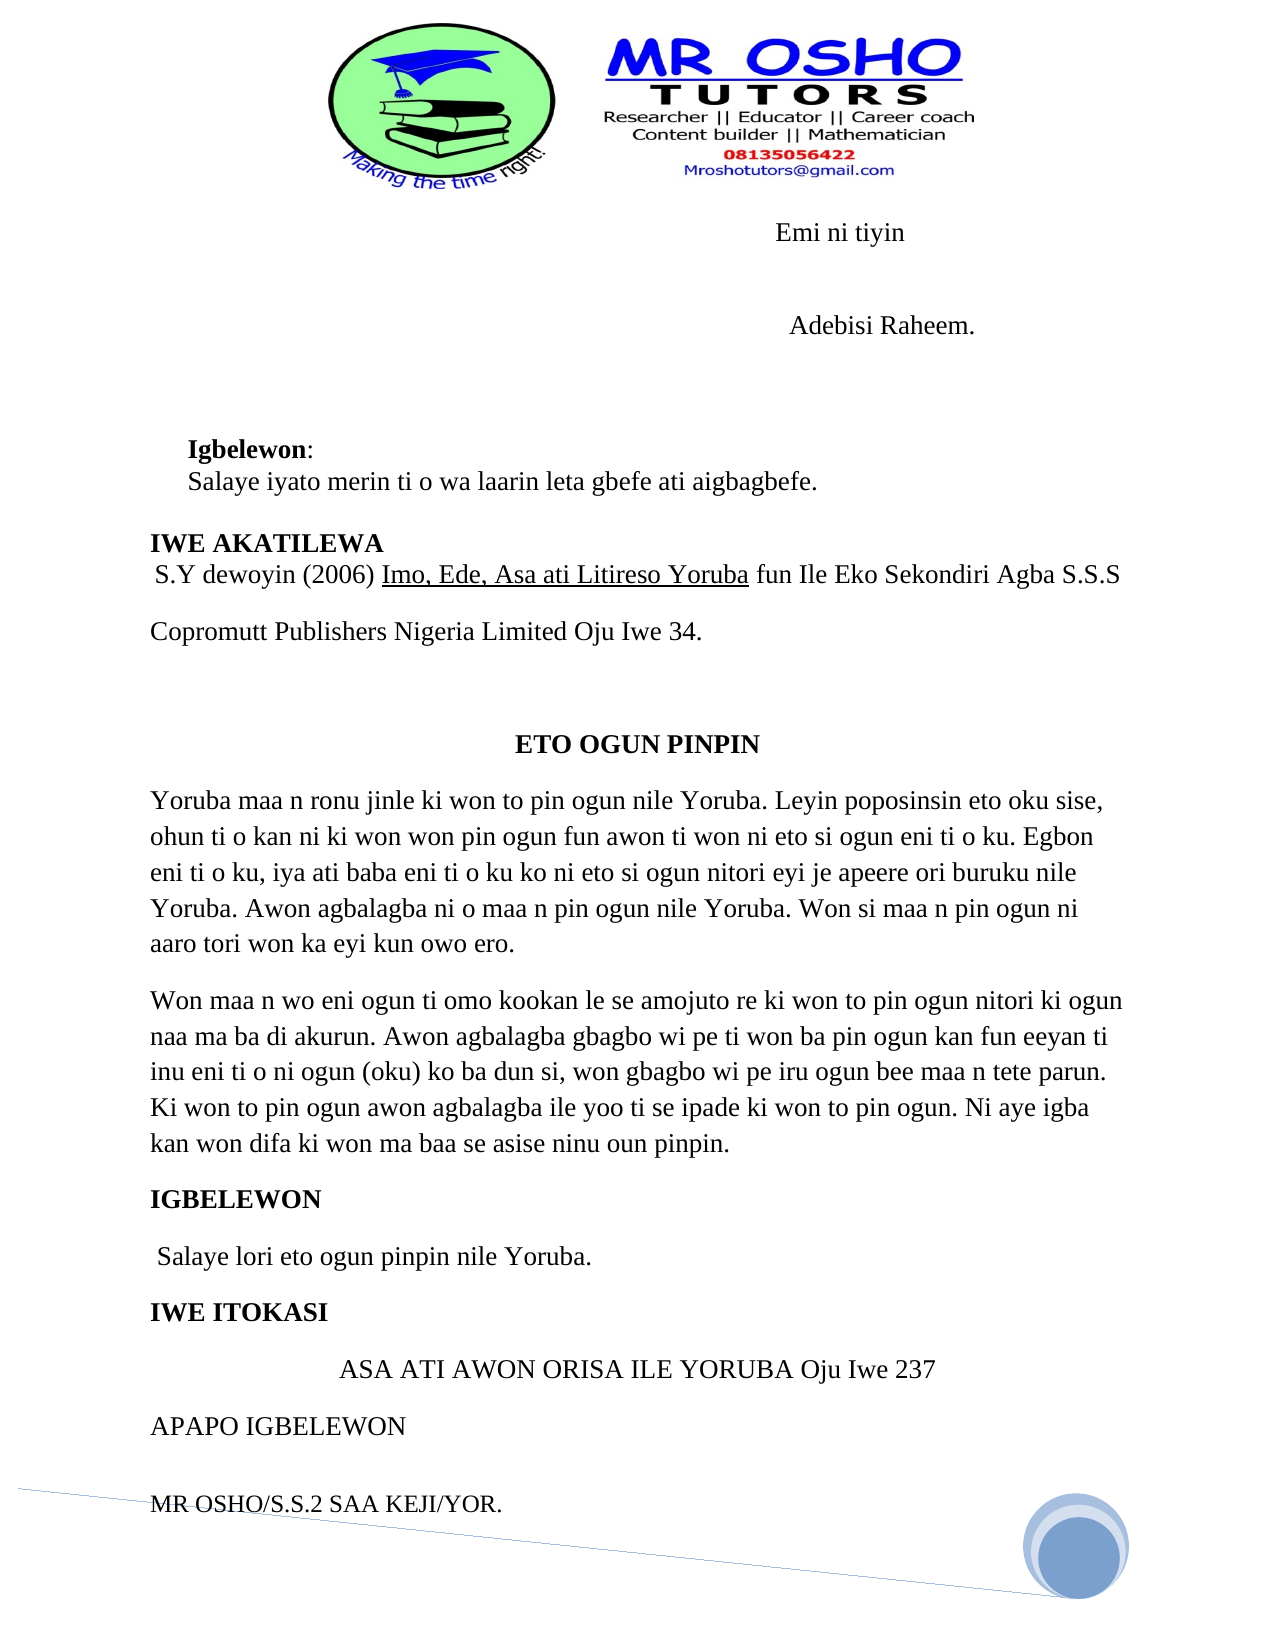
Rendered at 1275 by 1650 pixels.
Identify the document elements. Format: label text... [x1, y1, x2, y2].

text IGBELEWON [150, 1183, 1125, 1214]
text Salaye iyato merin ti o wa laarin leta gbefe ati aigbagbefe. [187, 465, 1125, 496]
text Emi ni tiyin [187, 216, 1125, 247]
text IWE AKATILEWA [150, 527, 1125, 558]
text S.Y dewoyin (2006) Imo, Ede, Asa ati Litireso Yoruba fun Ile Eko Sekondiri Agba S.S.S [150, 558, 1125, 589]
text ETO OGUN PINPIN [150, 728, 1125, 759]
text Salaye lori eto ogun pinpin nile Yoruba. [150, 1240, 1125, 1271]
text Igbelewon: [187, 434, 1125, 465]
text APAPO IGBELEWON [150, 1410, 1125, 1441]
picture [328, 23, 974, 189]
text ASA ATI AWON ORISA ILE YORUBA Oju Iwe 237 [150, 1353, 1125, 1384]
text Adebisi Raheem. [187, 309, 1125, 340]
text Yoruba maa n ronu jinle ki won to pin ogun nile Yoruba. Leyin poposinsin eto oku sise, ohun ti o kan ni ki won won pin ogun fun awon ti won ni eto si ogun eni ti o ku. Egbon eni ti o ku, iya ati baba eni ti o ku ko ni eto si ogun nitori eyi je apeere ori buruku nile Yoruba. Awon agbalagba ni o maa n pin ogun nile Yoruba. Won si maa n pin ogun ni aaro tori won ka eyi kun owo ero. [150, 784, 1125, 958]
text Copromutt Publishers Nigeria Limited Oju Iwe 34. [150, 615, 1125, 646]
text IWE ITOKASI [150, 1297, 1125, 1328]
text Won maa n wo eni ogun ti omo kookan le se amojuto re ki won to pin ogun nitori ki ogun naa ma ba di akurun. Awon agbalagba gbagbo wi pe ti won ba pin ogun kan fun eeyan ti inu eni ti o ni ogun (oku) ko ba dun si, won gbagbo wi pe iru ogun bee maa n tete parun. Ki won to pin ogun awon agbalagba ile yoo ti se ipade ki won to pin ogun. Ni aye igba kan won difa ki won ma baa se asise ninu oun pinpin. [150, 984, 1125, 1158]
